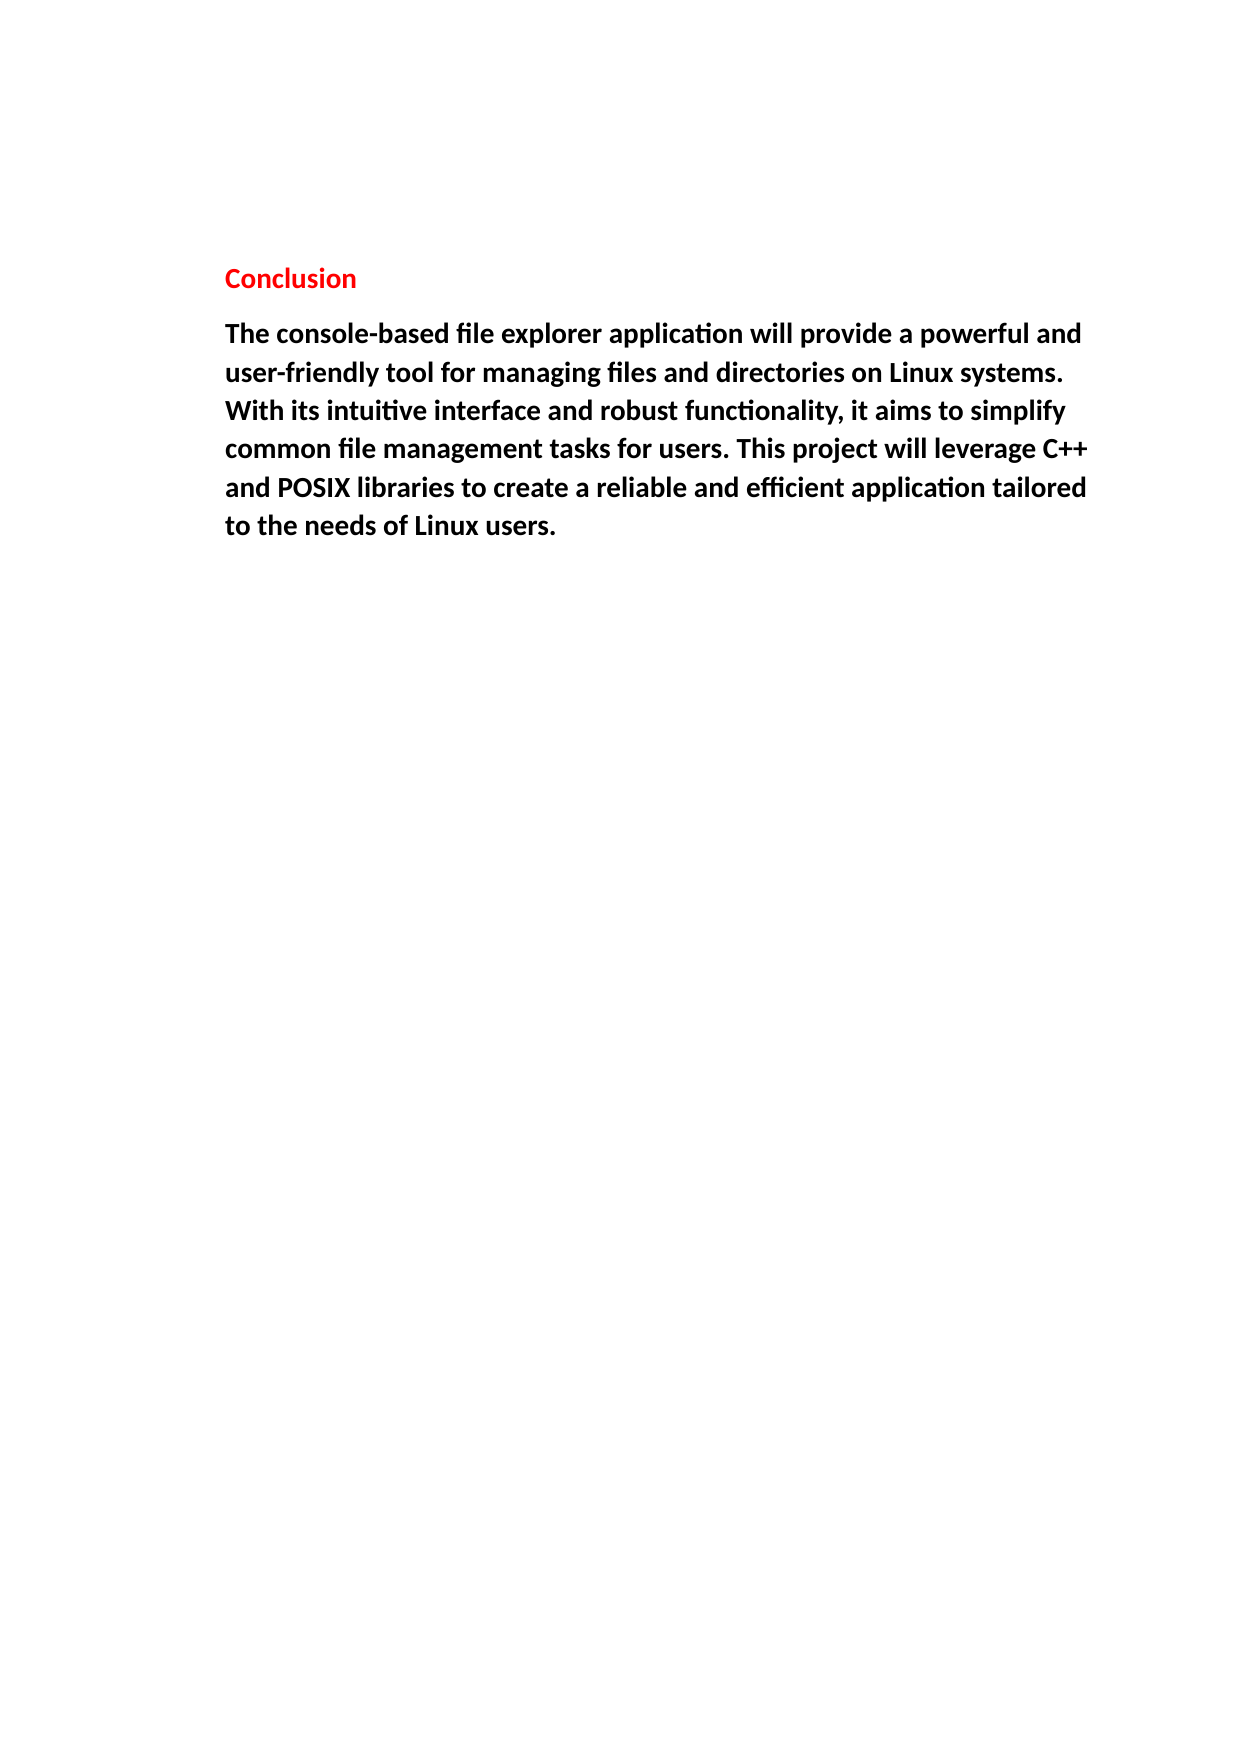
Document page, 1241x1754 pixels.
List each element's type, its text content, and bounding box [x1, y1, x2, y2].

text The console-based file explorer application will provide a powerful and user-friendly tool for managing files and directories on Linux systems. With its intuitive interface and robust functionality, it aims to simplify common file management tasks for users. This project will leverage C++ and POSIX libraries to create a reliable and efficient application tailored to the needs of Linux users. [225, 315, 1090, 543]
text Conclusion [225, 260, 1090, 296]
